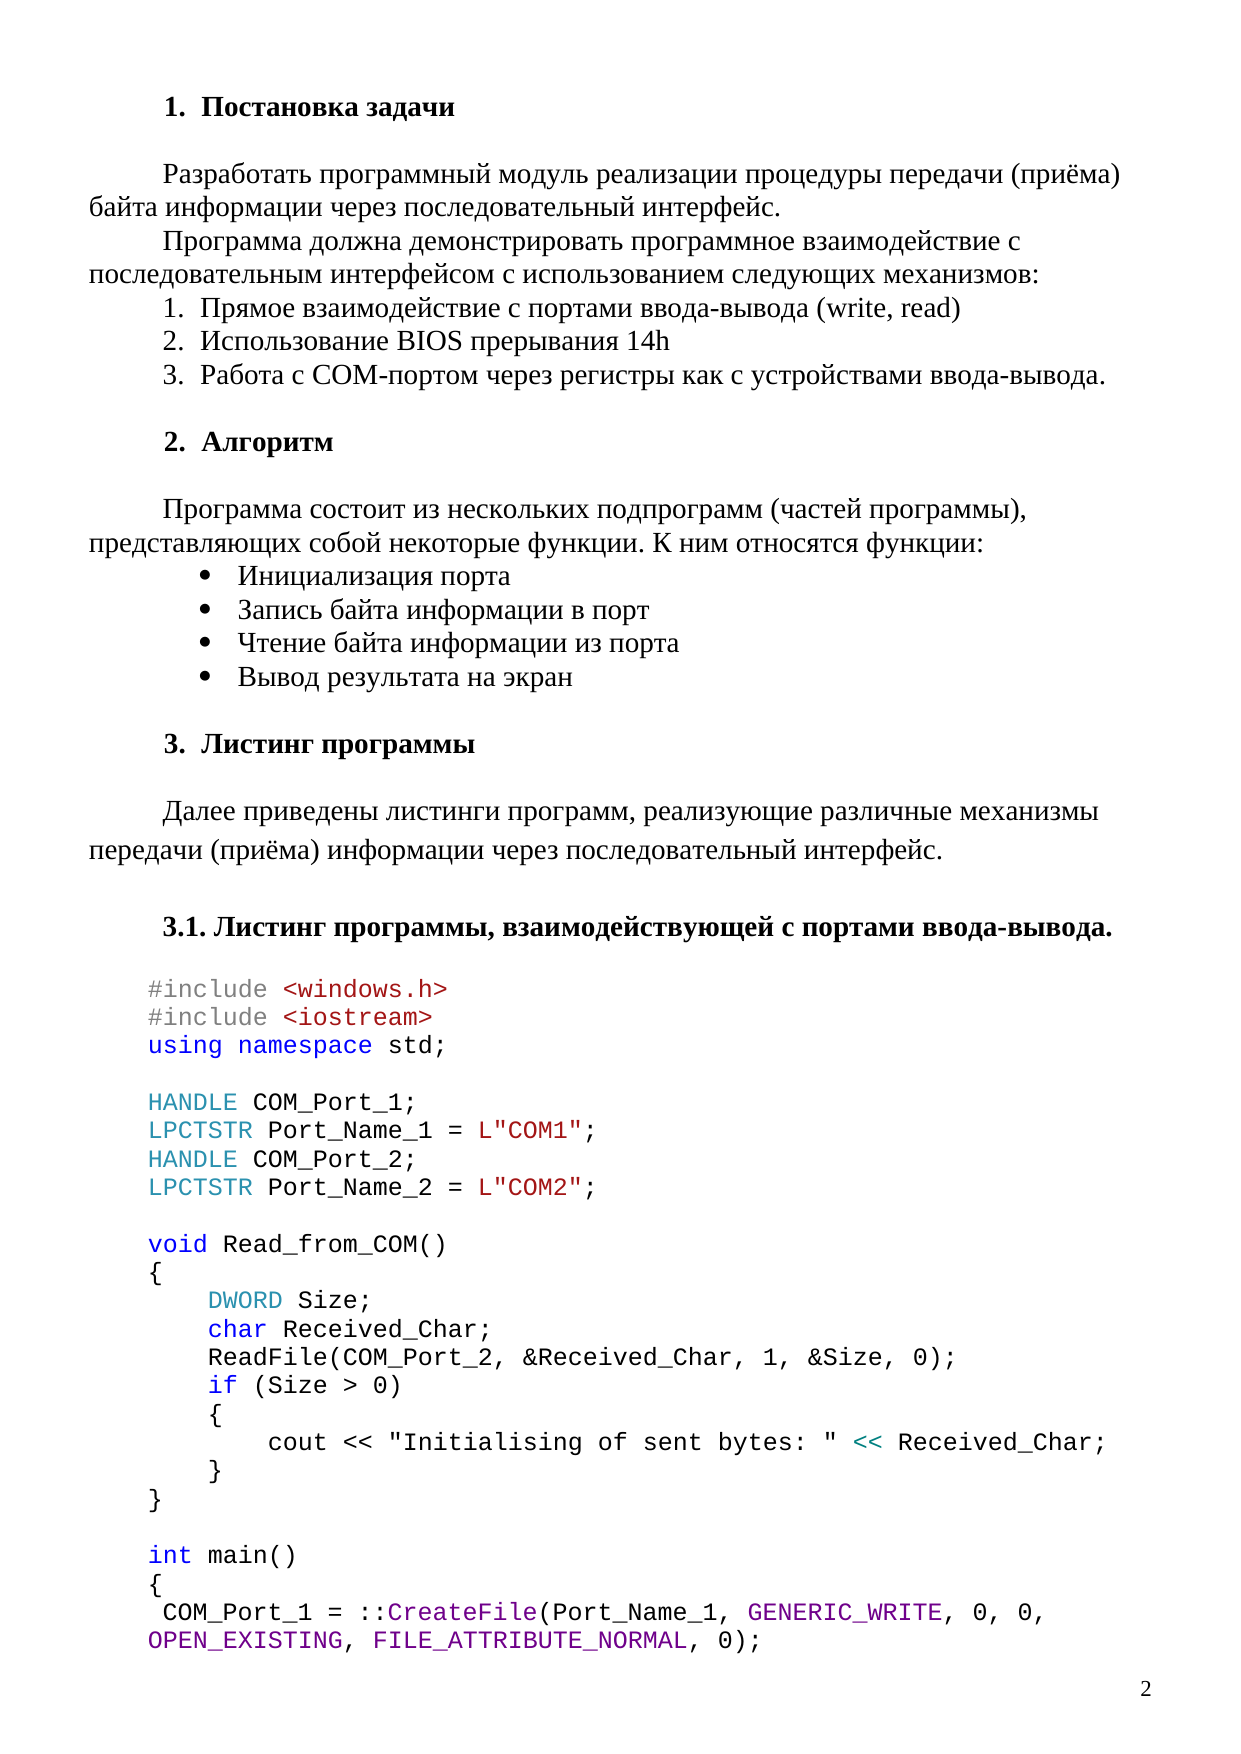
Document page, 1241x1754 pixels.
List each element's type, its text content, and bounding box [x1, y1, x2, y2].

text using namespace std; [148, 1033, 1152, 1061]
text COM_Port_1 = ::CreateFile(Port_Name_1, GENERIC_WRITE, 0, 0, OPEN_EXISTING, FILE_ATTRIBUTE_NORMAL, 0); [148, 1599, 1152, 1656]
text { [148, 1401, 1152, 1429]
text int main() [148, 1543, 1152, 1571]
text cout << "Initialising of sent bytes: " << Received_Char; [148, 1429, 1152, 1458]
title Разработать программный модуль реализации процедуры передачи (приёма) байта информации через последовательный интерфейс. [89, 156, 1152, 223]
title Вывод результата на экран [200, 659, 1152, 693]
text } [148, 1486, 1152, 1514]
title Листинг программы [164, 726, 1152, 760]
title Алгоритм [164, 424, 1152, 458]
text void Read_from_COM() [148, 1231, 1152, 1259]
text DWORD Size; [148, 1288, 1152, 1316]
title Запись байта информации в порт [200, 592, 1152, 626]
text char Received_Char; [148, 1316, 1152, 1344]
title Использование BIOS прерывания 14h [162, 323, 1152, 357]
text LPCTSTR Port_Name_1 = L"COM1"; [148, 1118, 1152, 1146]
text ReadFile(COM_Port_2, &Received_Char, 1, &Size, 0); [148, 1344, 1152, 1373]
text HANDLE COM_Port_1; [148, 1089, 1152, 1118]
text #include <iostream> [148, 1004, 1152, 1033]
title Инициализация порта [200, 558, 1152, 592]
title Постановка задачи [164, 89, 1152, 122]
title Программа состоит из нескольких подпрограмм (частей программы), представляющих собой некоторые функции. К ним относятся функции: [89, 491, 1152, 558]
title Прямое взаимодействие с портами ввода-вывода (write, read) [162, 290, 1152, 323]
title Работа с COM-портом через регистры как с устройствами ввода-вывода. [162, 357, 1152, 391]
text if (Size > 0) [148, 1373, 1152, 1401]
title Программа должна демонстрировать программное взаимодействие с последовательным интерфейсом с использованием следующих механизмов: [89, 223, 1152, 290]
text } [148, 1458, 1152, 1486]
text { [148, 1571, 1152, 1599]
text #include <windows.h> [148, 976, 1152, 1004]
text HANDLE COM_Port_2; [148, 1146, 1152, 1174]
text { [148, 1259, 1152, 1288]
title 3.1. Листинг программы, взаимодействующей с портами ввода-вывода. [89, 909, 1152, 943]
title Чтение байта информации из порта [200, 626, 1152, 659]
text LPCTSTR Port_Name_2 = L"COM2"; [148, 1174, 1152, 1203]
text Далее приведены листинги программ, реализующие различные механизмы передачи (приёма) информации через последовательный интерфейс. [89, 793, 1152, 866]
